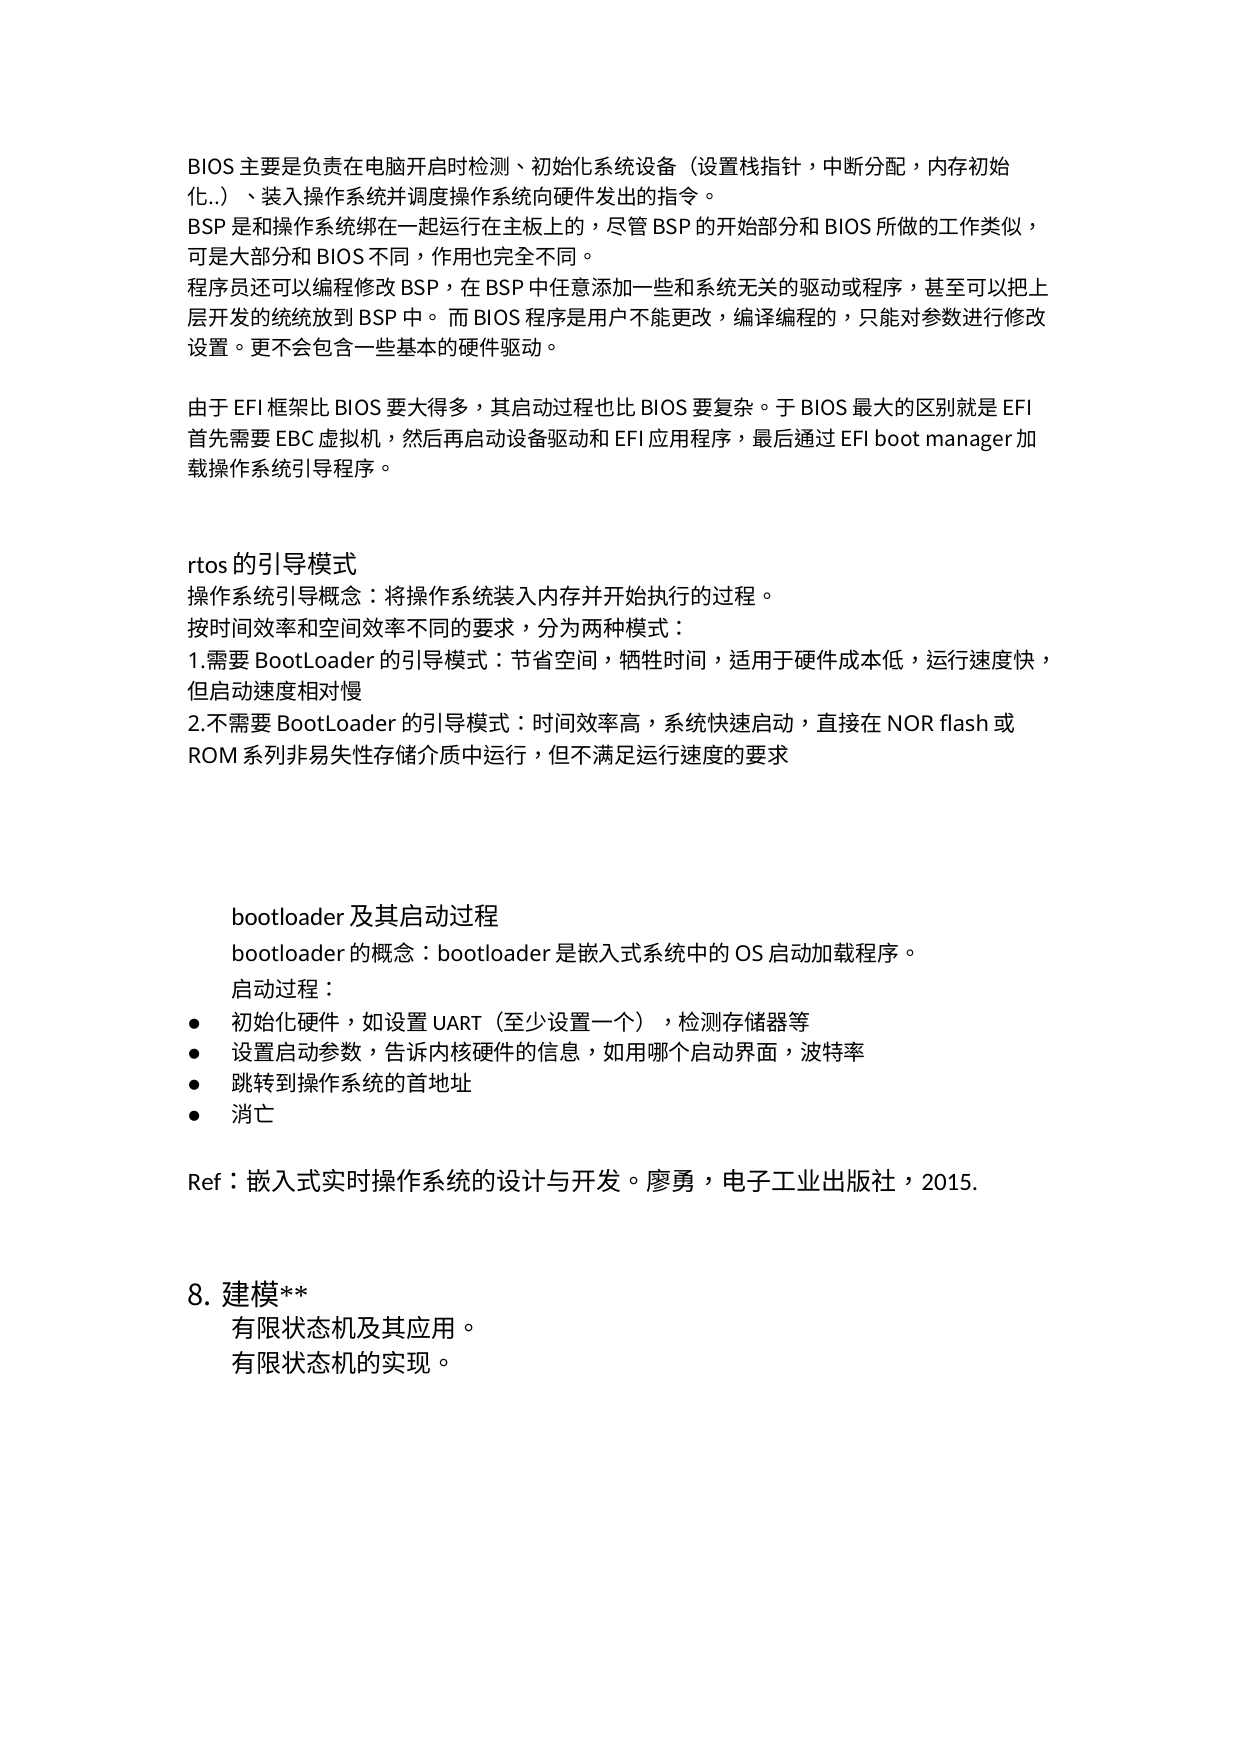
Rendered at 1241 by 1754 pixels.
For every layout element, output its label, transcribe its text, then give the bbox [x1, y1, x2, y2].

text 2.不需要BootLoader的引导模式：时间效率高，系统快速启动，直接在NOR flash或ROM系列非易失性存储介质中运行，但不满足运行速度的要求 [187, 706, 1053, 770]
text bootloader及其启动过程 [231, 901, 1053, 932]
text 1.需要BootLoader的引导模式：节省空间，牺牲时间，适用于硬件成本低，运行速度快，但启动速度相对慢 [187, 643, 1053, 706]
text 按时间效率和空间效率不同的要求，分为两种模式： [187, 611, 1053, 643]
text BIOS主要是负责在电脑开启时检测、初始化系统设备（设置栈指针，中断分配，内存初始化..）、装入操作系统并调度操作系统向硬件发出的指令。 [187, 150, 1053, 210]
text 有限状态机的实现。 [187, 1349, 1053, 1379]
list 跳转到操作系统的首地址 [187, 1070, 1053, 1097]
text 操作系统引导概念：将操作系统装入内存并开始执行的过程。 [187, 579, 1053, 611]
text BSP是和操作系统绑在一起运行在主板上的，尽管BSP的开始部分和BIOS所做的工作类似，可是大部分和BIOS不同，作用也完全不同。 [187, 210, 1053, 271]
text 有限状态机及其应用。 [187, 1314, 1053, 1344]
list 建模** [187, 1271, 1053, 1314]
text 启动过程： [231, 972, 1053, 1004]
text rtos的引导模式 [187, 549, 1053, 579]
text 由于EFI框架比BIOS要大得多，其启动过程也比BIOS要复杂。于BIOS最大的区别就是EFI首先需要EBC虚拟机，然后再启动设备驱动和EFI应用程序，最后通过EFI boot manager加载操作系统引导程序。 [187, 392, 1053, 482]
list 消亡 [187, 1101, 1053, 1127]
text Ref：嵌入式实时操作系统的设计与开发。廖勇，电子工业出版社，2015. [187, 1166, 1053, 1197]
list 初始化硬件，如设置UART（至少设置一个），检测存储器等 [187, 1009, 1053, 1036]
text bootloader的概念：bootloader是嵌入式系统中的OS启动加载程序。 [231, 936, 1053, 968]
text 程序员还可以编程修改BSP，在BSP中任意添加一些和系统无关的驱动或程序，甚至可以把上层开发的统统放到BSP中。 而BIOS程序是用户不能更改，编译编程的，只能对参数进行修改设置。更不会包含一些基本的硬件驱动。 [187, 271, 1053, 361]
list 设置启动参数，告诉内核硬件的信息，如用哪个启动界面，波特率 [187, 1039, 1053, 1066]
